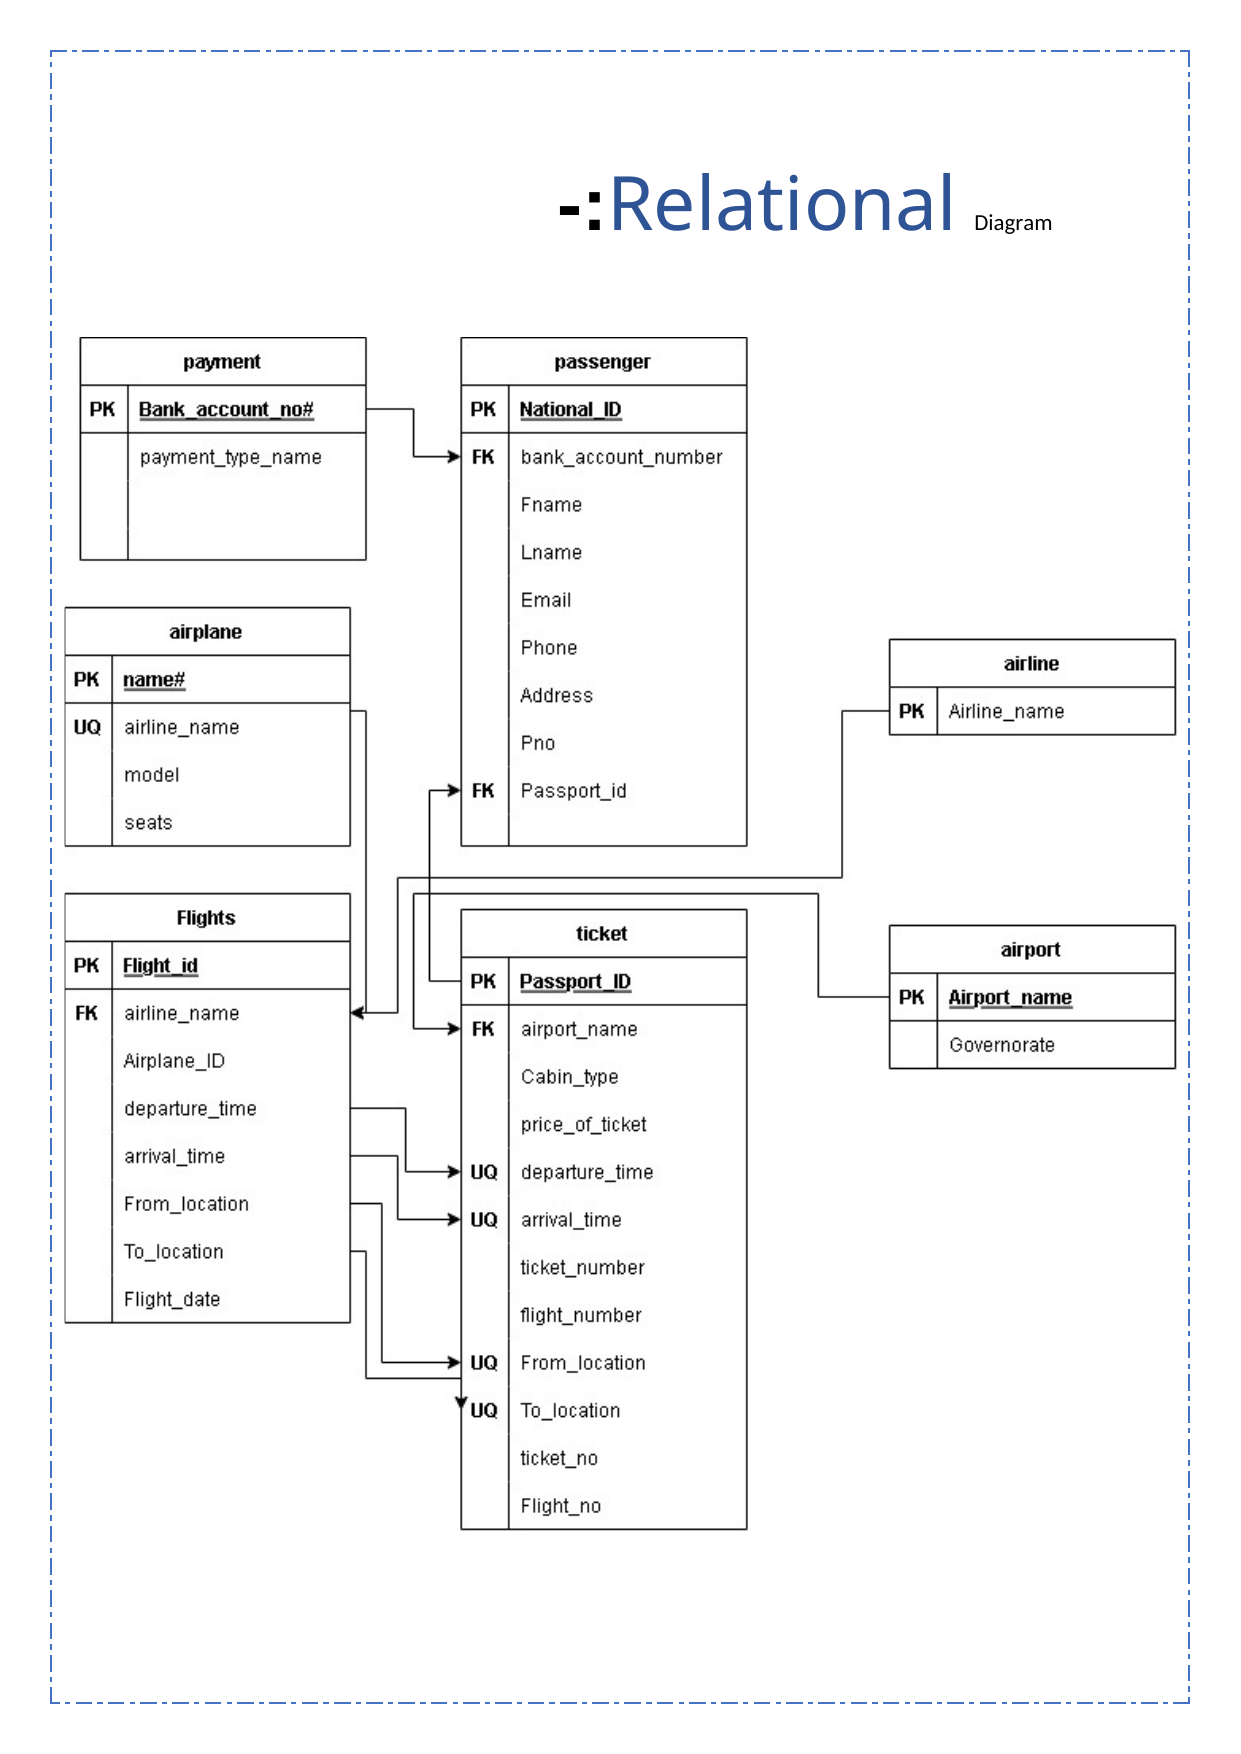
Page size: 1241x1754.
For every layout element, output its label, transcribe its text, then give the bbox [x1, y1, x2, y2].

text Relational Diagram:- [187, 150, 1053, 252]
picture [64, 337, 1178, 1532]
